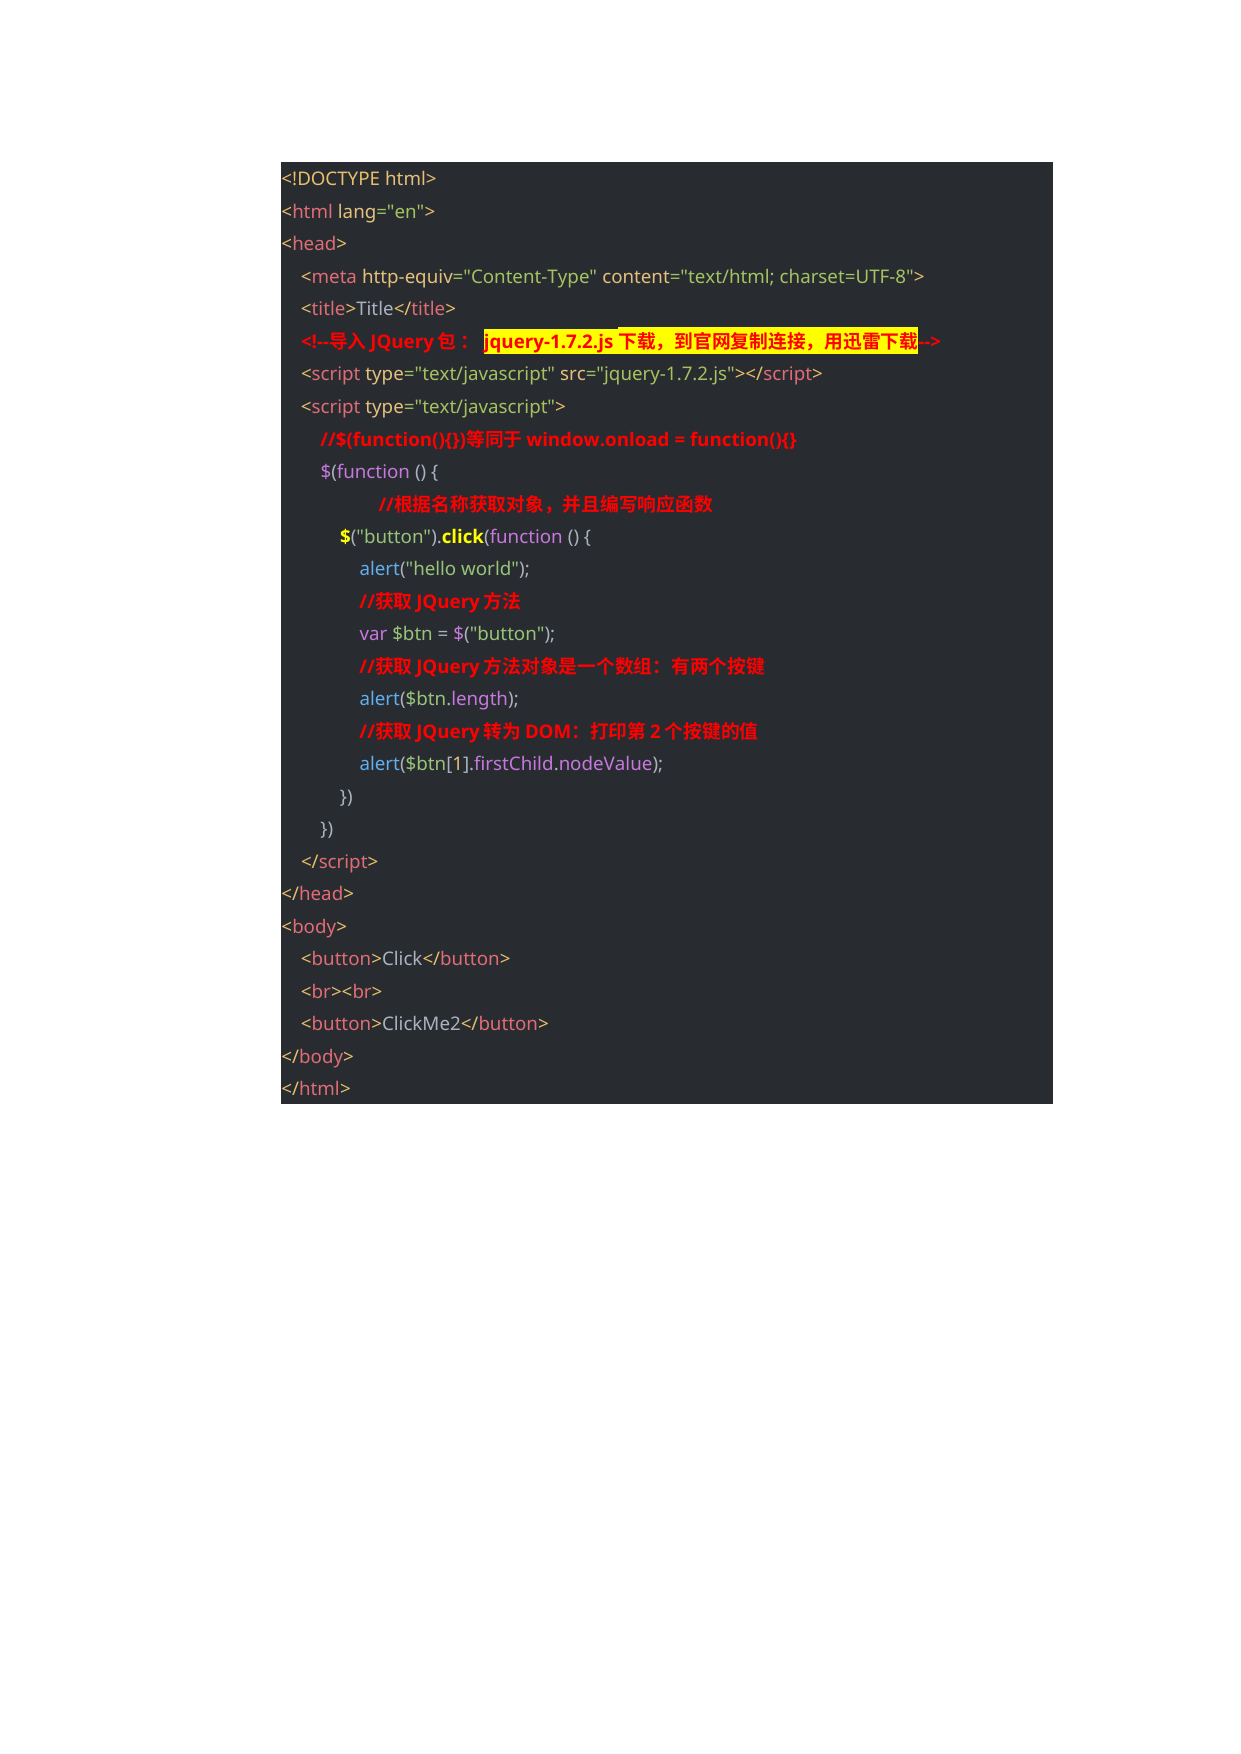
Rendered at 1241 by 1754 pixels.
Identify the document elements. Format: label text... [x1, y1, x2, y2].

list //根据名称获取对象，并且编写响应函数 $("button").click(function () { alert("hello world"); //获取JQuery方法 var $btn = $("button"); //获取JQuery方法对象是一个数组：有两个按键 alert($btn.length); //获取JQuery转为DOM：打印第2个按键的值 alert($btn[1].firstChild.nodeValue); }) }) </script> </head> <body> <button>Click</button> <br><br> <button>ClickMe2</button> </body> </html> [281, 487, 1053, 1104]
list <!DOCTYPE html> <html lang="en"> <head> <meta http-equiv="Content-Type" content="text/html; charset=UTF-8"> <title>Title</title> <!--导入JQuery包 ： jquery-1.7.2.js 下载，到官网复制连接，用迅雷下载--> <script type="text/javascript" src="jquery-1.7.2.js"></script> <script type="text/javascript"> //$(function(){})等同于window.onload = function(){} $(function () { [281, 162, 1053, 487]
